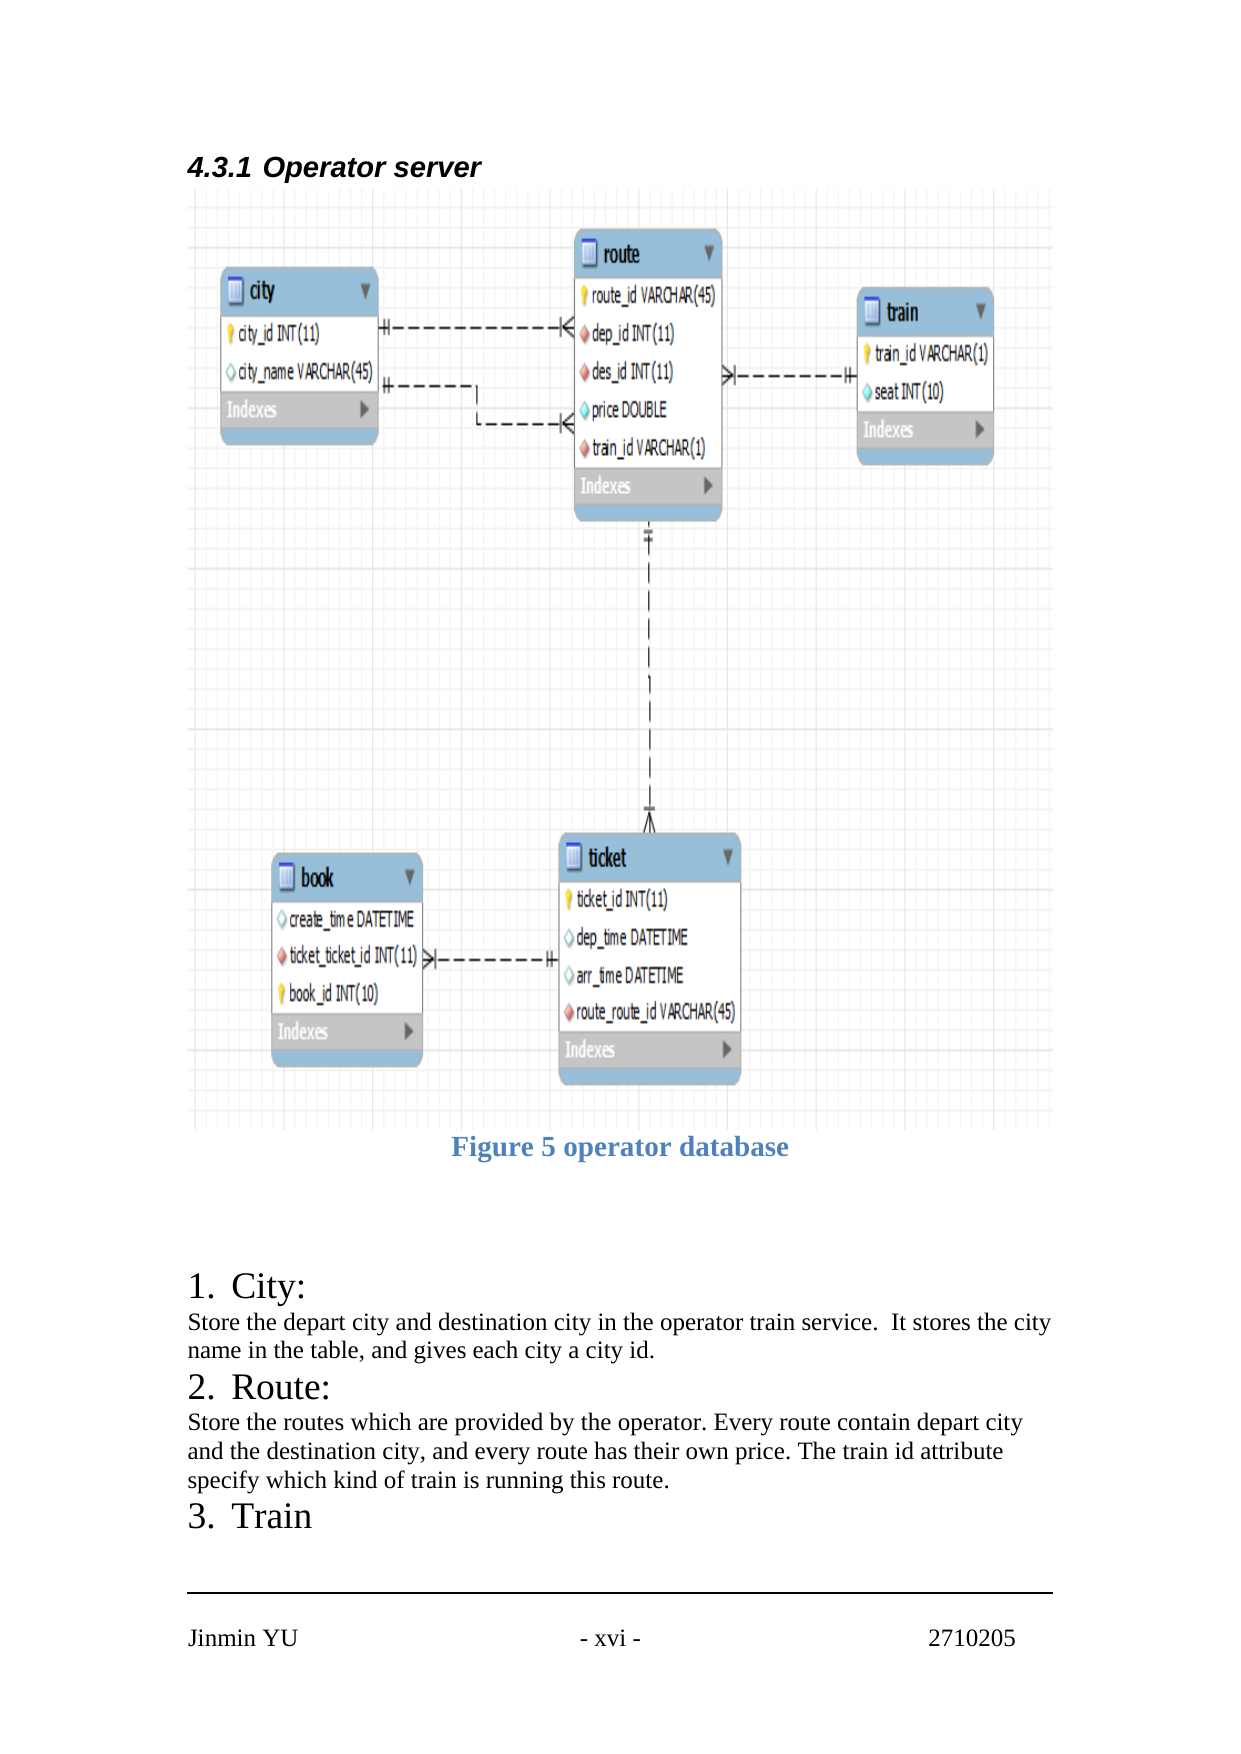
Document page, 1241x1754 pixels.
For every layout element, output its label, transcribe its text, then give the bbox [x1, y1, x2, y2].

picture [187, 189, 1053, 1130]
text Figure 5 operator database [187, 1130, 1053, 1163]
list Train [187, 1493, 1053, 1537]
list Route: [187, 1364, 1053, 1407]
subtitle Operator server [187, 150, 1053, 183]
list City: [187, 1263, 1053, 1307]
text Store the routes which are provided by the operator. Every route contain depart city and the destination city, and every route has their own price. The train id attribute specify which kind of train is running this route. [187, 1407, 1053, 1493]
text Store the depart city and destination city in the operator train service. It stores the city name in the table, and gives each city a city id. [187, 1307, 1053, 1364]
